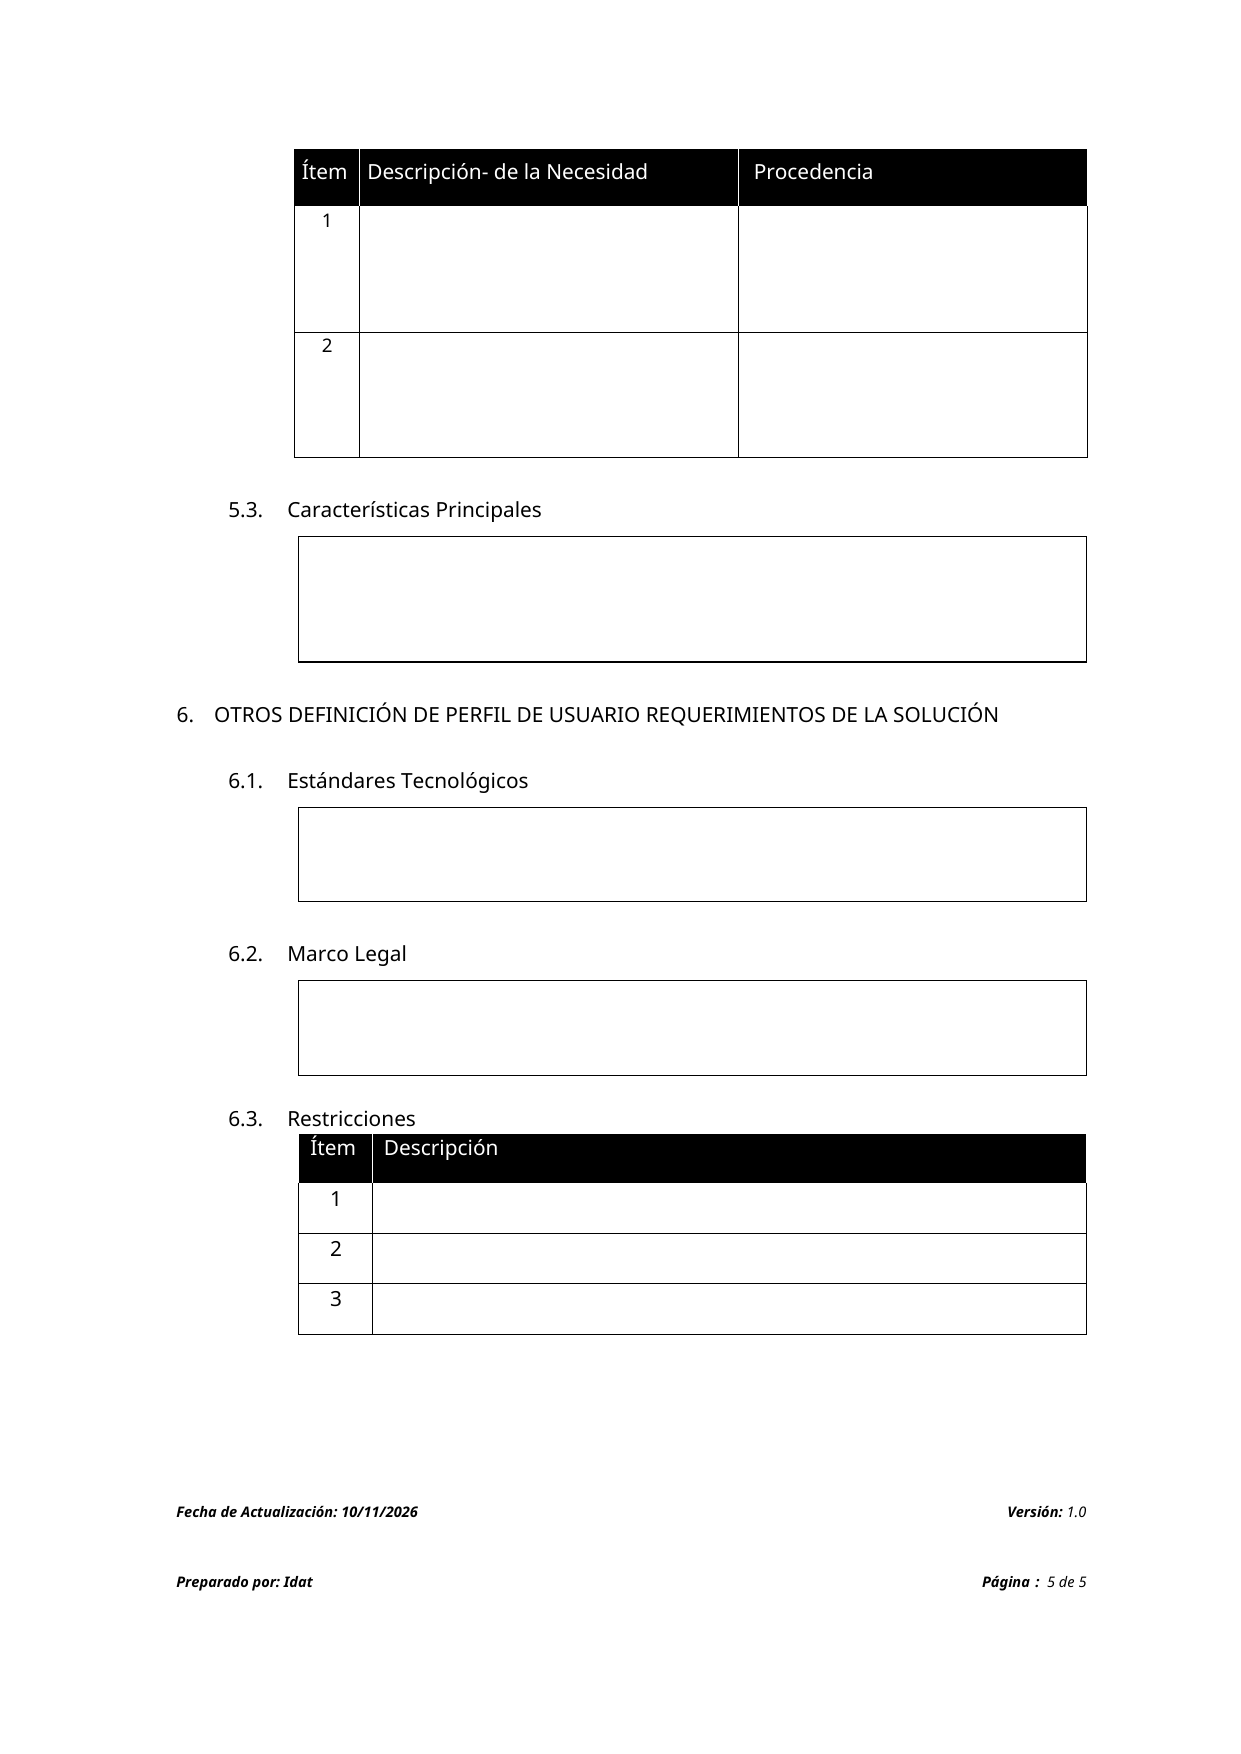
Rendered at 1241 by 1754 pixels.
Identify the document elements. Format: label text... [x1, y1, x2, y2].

table_header Ítem [299, 1134, 372, 1183]
subtitle Características Principales [228, 495, 1087, 524]
table_cell 1 [299, 1184, 372, 1233]
table_cell [739, 208, 1087, 332]
table_cell [360, 208, 738, 332]
table_header [299, 537, 1086, 661]
subtitle Estándares Tecnológicos [228, 766, 1087, 794]
table_header Ítem [294, 149, 359, 206]
table_cell 1 [295, 208, 359, 332]
table_header Descripción [373, 1134, 1086, 1183]
table_cell [360, 333, 738, 457]
table_cell 3 [299, 1284, 372, 1334]
table_cell [373, 1284, 1086, 1334]
table_cell [373, 1234, 1086, 1283]
table_cell [373, 1184, 1086, 1233]
table_header [299, 808, 1086, 901]
table_cell 2 [299, 1234, 372, 1283]
table_cell [739, 333, 1087, 457]
table_cell 2 [295, 333, 359, 457]
table_header [299, 981, 1086, 1074]
table_header Procedencia [739, 149, 1087, 206]
subtitle Marco Legal [228, 939, 1087, 968]
table_header Descripción- de la Necesidad [360, 149, 738, 206]
subtitle Restricciones [228, 1104, 1087, 1132]
subtitle Otros Definición de Perfil de Usuario Requerimientos de [176, 700, 1087, 728]
